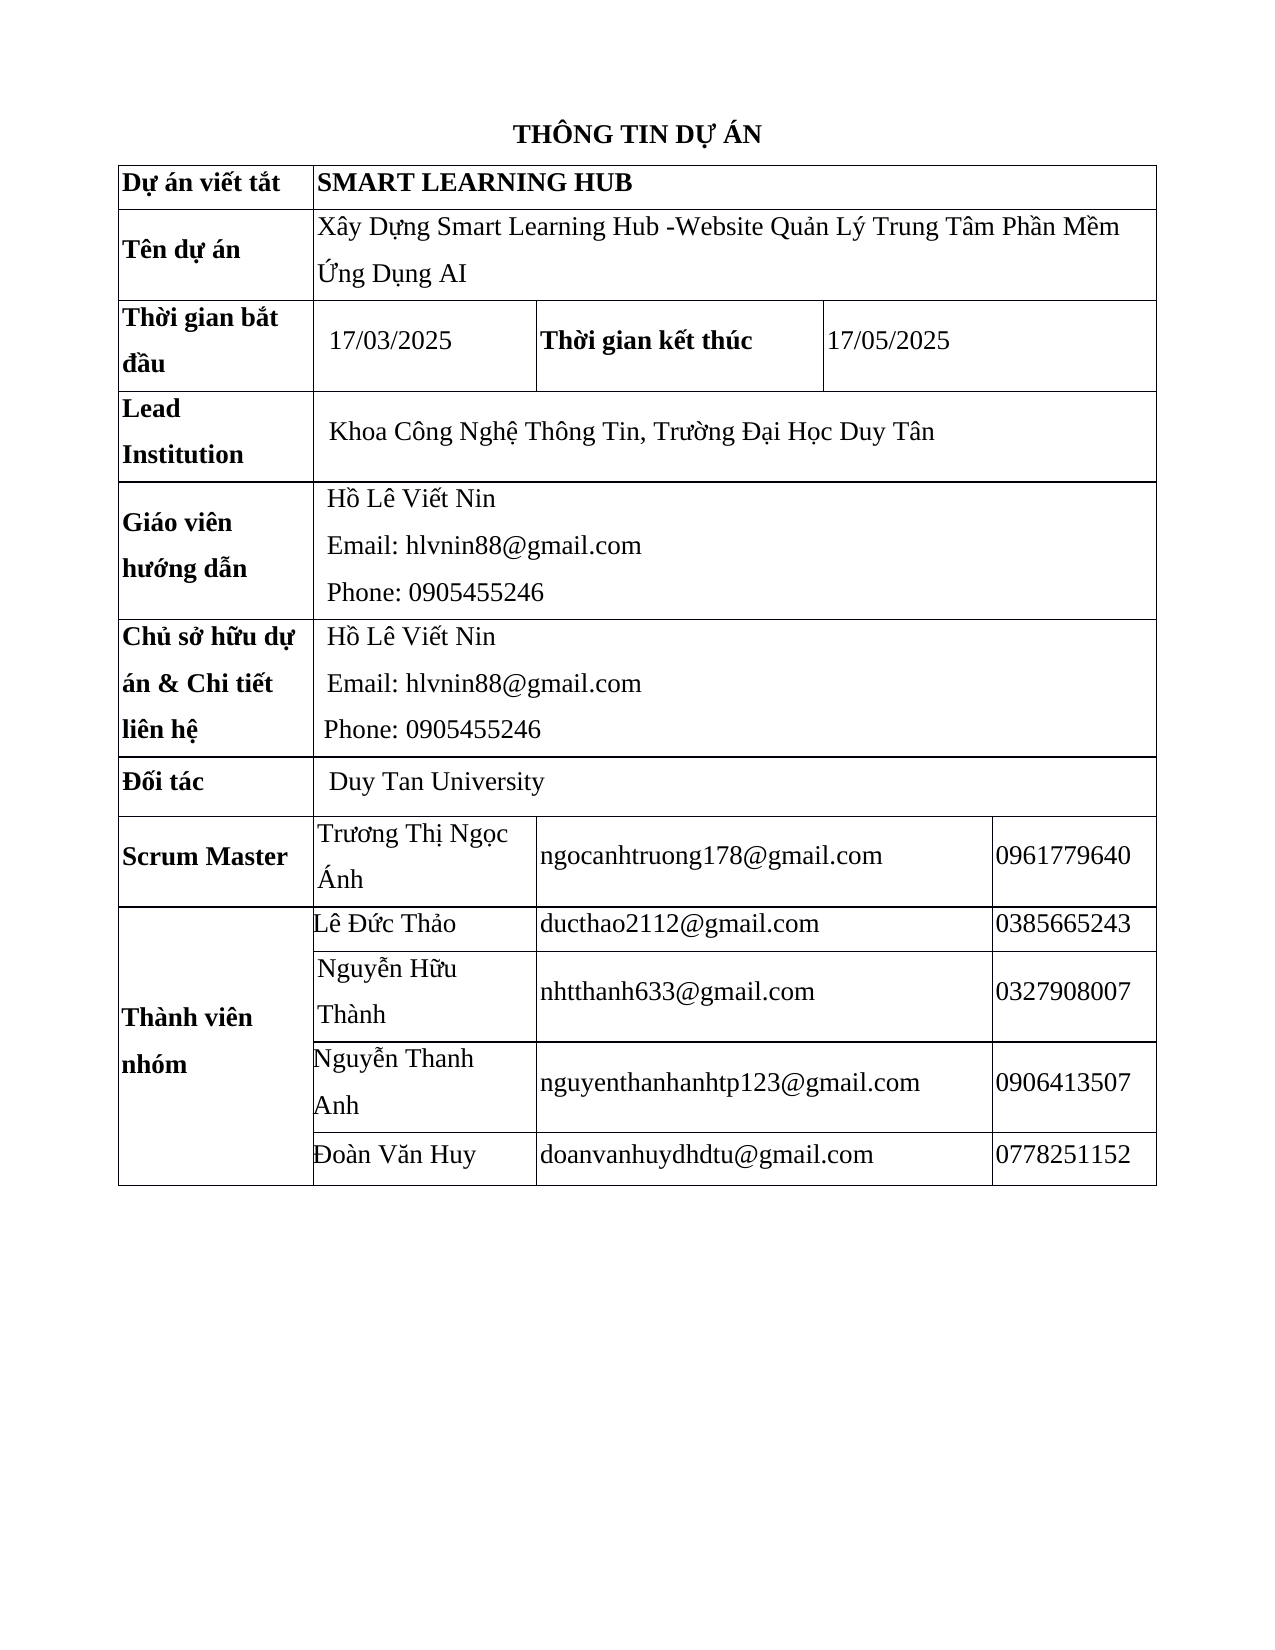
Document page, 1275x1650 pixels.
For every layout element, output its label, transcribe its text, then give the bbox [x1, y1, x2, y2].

table_cell Đối tác [119, 758, 313, 816]
table_cell 0961779640 [993, 817, 1156, 906]
table_cell Khoa Công Nghệ Thông Tin, Trường Đại Học Duy Tân [314, 392, 1156, 481]
table_cell Hồ Lê Viết Nin Email: hlvnin88@gmail.com Phone: 0905455246 [314, 620, 1156, 756]
table_cell Lê Đức Thảo [314, 908, 536, 951]
table_cell ngocanhtruong178@gmail.com [537, 817, 992, 906]
table_cell Xây Dựng Smart Learning Hub -Website Quản Lý Trung Tâm Phần Mềm Ứng Dụng AI [314, 210, 1156, 300]
table_cell Thời gian kết thúc [537, 301, 823, 391]
table_cell 17/05/2025 [824, 301, 1156, 391]
table_cell Duy Tan University [314, 758, 1156, 816]
table_cell 0385665243 [993, 908, 1156, 951]
table_cell Lead Institution [119, 392, 313, 481]
table_cell Scrum Master [119, 817, 313, 906]
table_cell Nguyễn Hữu Thành [314, 952, 536, 1041]
table_cell Nguyễn Thanh Anh [314, 1043, 536, 1132]
table_cell Đoàn Văn Huy [314, 1133, 536, 1185]
table_header Dự án viết tắt [119, 166, 313, 209]
table_cell 0778251152 [993, 1133, 1156, 1185]
table_cell Chủ sở hữu dự án & Chi tiết liên hệ [119, 620, 313, 756]
table_cell Thời gian bắt đầu [119, 301, 313, 391]
table_cell 0906413507 [993, 1043, 1156, 1132]
table_cell Tên dự án [119, 210, 313, 300]
text THÔNG TIN DỰ ÁN [118, 118, 1157, 149]
table_cell Thành viên nhóm [119, 908, 313, 1185]
table_cell Giáo viên hướng dẫn [119, 483, 313, 619]
table_cell Hồ Lê Viết Nin Email: hlvnin88@gmail.com Phone: 0905455246 [314, 483, 1156, 619]
table_cell Trương Thị Ngọc Ánh [314, 817, 536, 906]
table_cell 17/03/2025 [314, 301, 536, 391]
table_cell ducthao2112@gmail.com [537, 908, 992, 951]
table_cell doanvanhuydhdtu@gmail.com [537, 1133, 992, 1185]
table_header SMART LEARNING HUB [314, 166, 1156, 209]
table_cell 0327908007 [993, 952, 1156, 1041]
table_cell nhtthanh633@gmail.com [537, 952, 992, 1041]
table_cell nguyenthanhanhtp123@gmail.com [537, 1043, 992, 1132]
